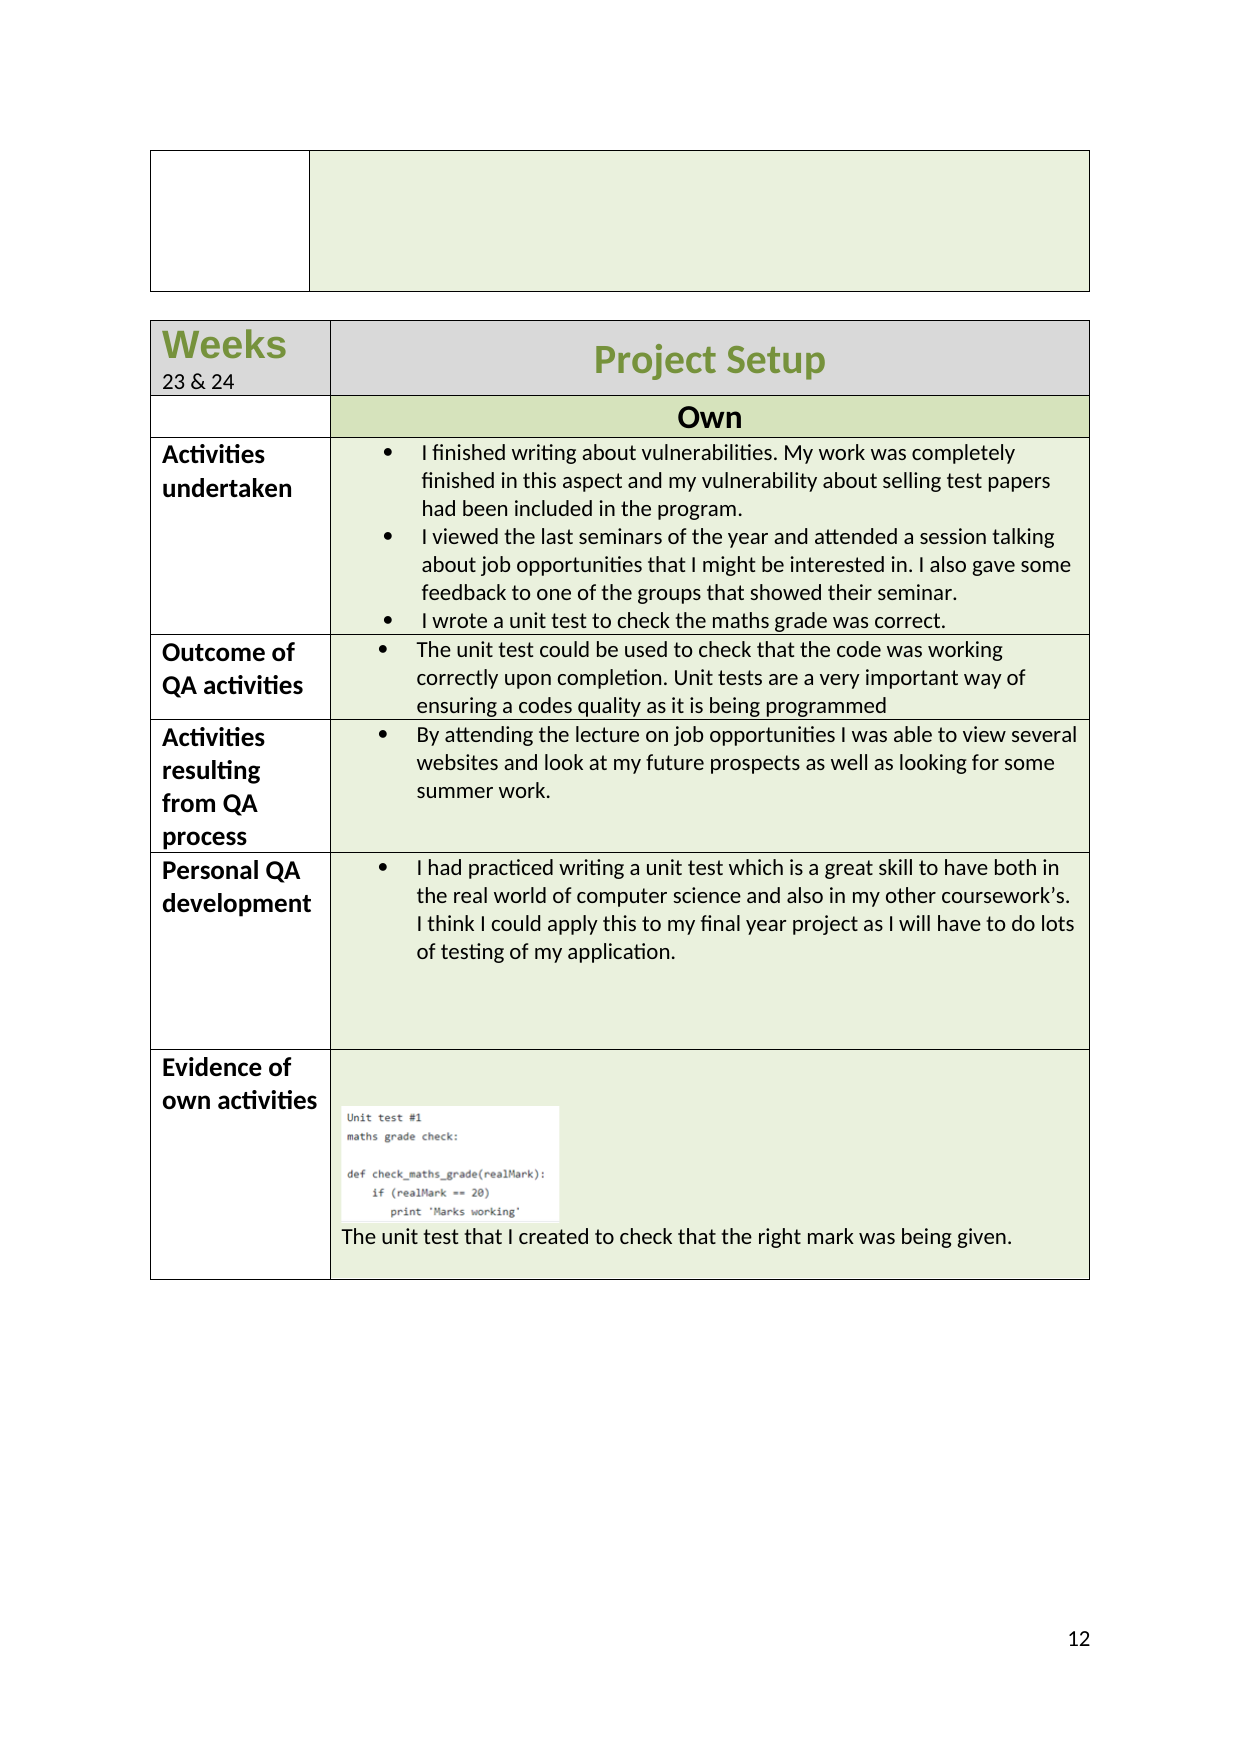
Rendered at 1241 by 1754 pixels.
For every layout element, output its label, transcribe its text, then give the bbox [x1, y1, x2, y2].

table_cell Outcome of QA activities [151, 635, 330, 719]
table_cell The unit test could be used to check that the code was working correctly upon completion. Unit tests are a very important way of ensuring a codes quality as it is being programmed [331, 635, 1089, 719]
table_cell Activities undertaken [151, 438, 330, 634]
table_cell I finished writing about vulnerabilities. My work was completely finished in this aspect and my vulnerability about selling test papers had been included in the program. I viewed the last seminars of the year and attended a session talking about job opportunities that I might be interested in. I also gave some feedback to one of the groups that showed their seminar. I wrote a unit test to check the maths grade was correct. [331, 438, 1089, 634]
table_cell Personal QA development [151, 853, 330, 1049]
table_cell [151, 1050, 330, 1278]
picture [341, 1106, 560, 1223]
table_header Project Setup [331, 321, 1089, 395]
table_cell Activities resulting from QA process [151, 720, 330, 852]
table_cell I had practiced writing a unit test which is a great skill to have both in the real world of computer science and also in my other coursework’s. I think I could apply this to my final year project as I will have to do lots of testing of my application. [331, 853, 1089, 1049]
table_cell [331, 1050, 1089, 1278]
table_header Weeks 23 & 24 [151, 321, 330, 395]
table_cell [151, 151, 309, 291]
table_cell [151, 396, 330, 437]
table_cell Own [331, 396, 1089, 437]
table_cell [310, 151, 1089, 291]
table_cell By attending the lecture on job opportunities I was able to view several websites and look at my future prospects as well as looking for some summer work. [331, 720, 1089, 852]
